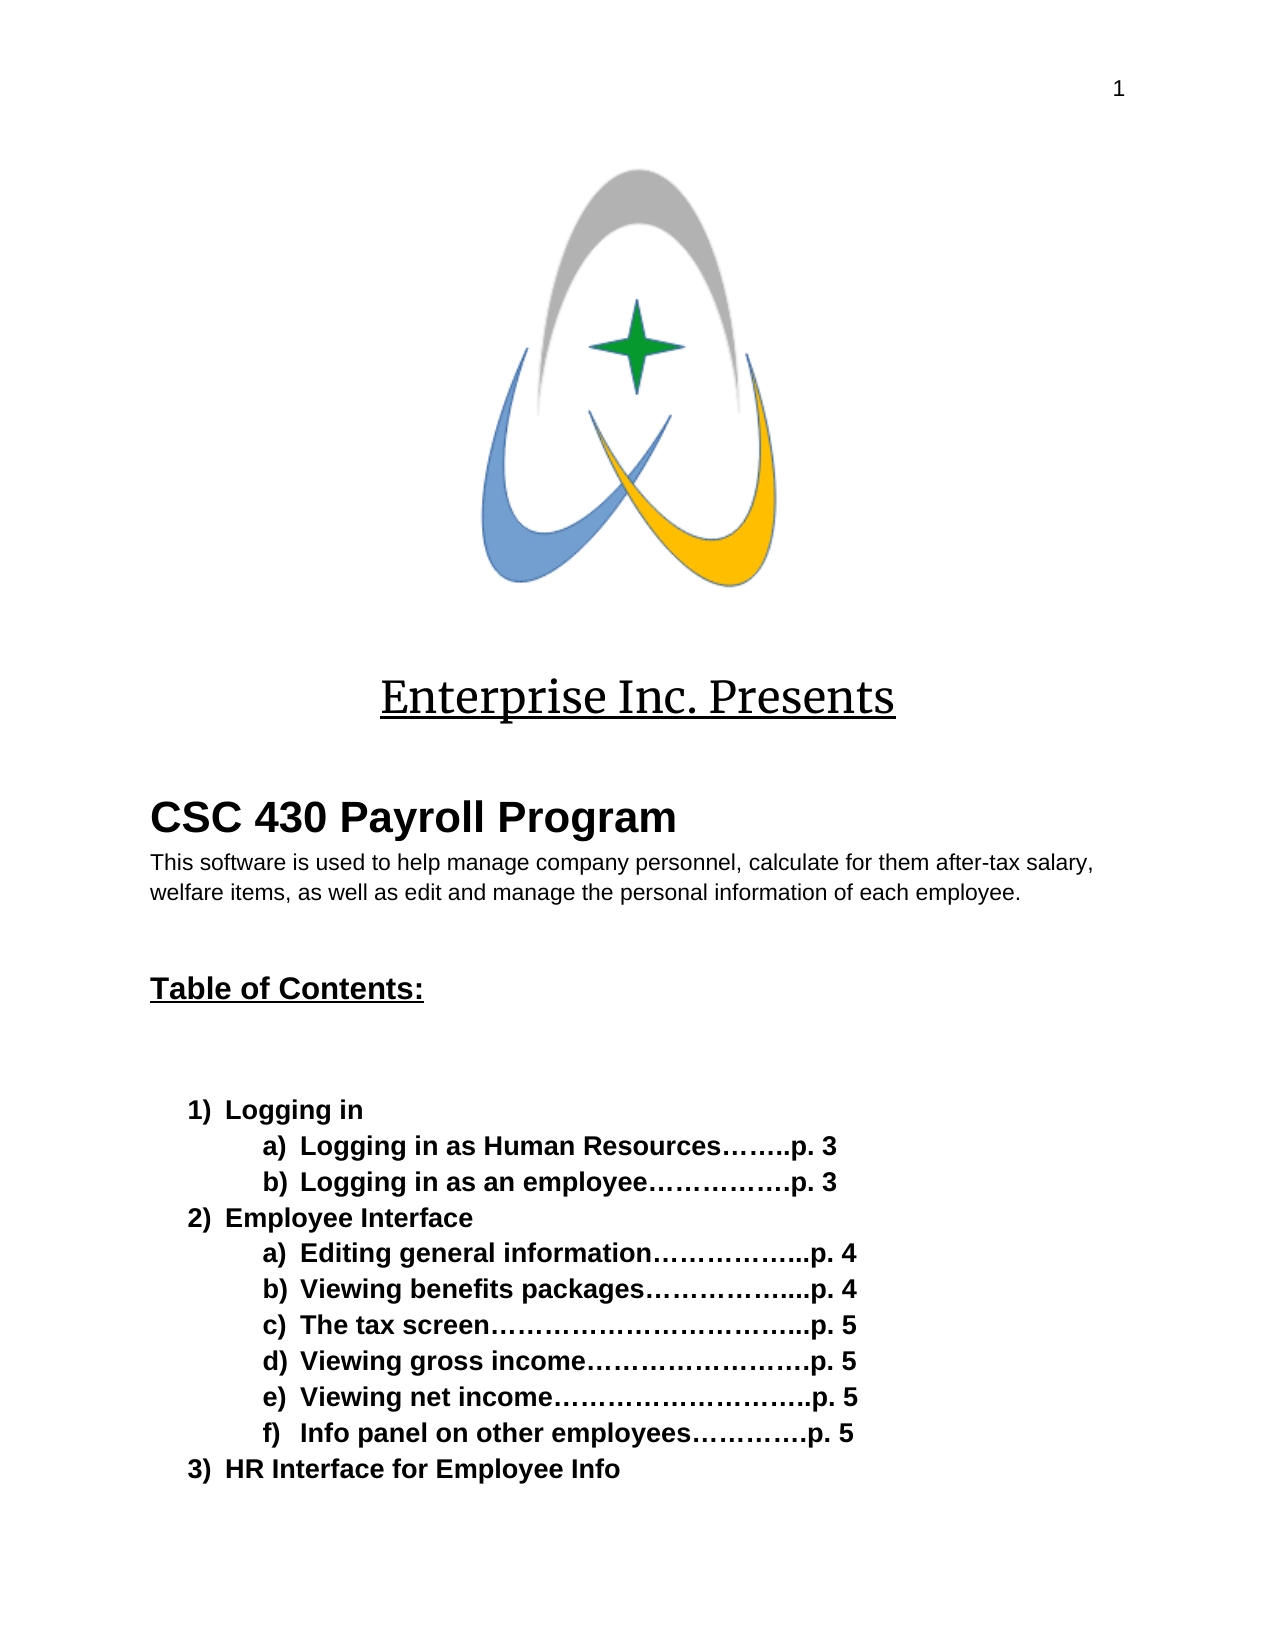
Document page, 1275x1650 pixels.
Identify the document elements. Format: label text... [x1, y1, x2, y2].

text Enterprise Inc. Presents [150, 670, 1125, 725]
list Logging in [187, 1094, 1125, 1125]
list Info panel on other employees………….p. 5 [262, 1417, 1125, 1448]
list Viewing net income………………………..p. 5 [262, 1381, 1125, 1412]
list The tax screen……………………………...p. 5 [262, 1309, 1125, 1341]
text This software is used to help manage company personnel, calculate for them after-tax salary, welfare items, as well as edit and manage the personal information of each employee. [150, 849, 1125, 906]
list Viewing benefits packages……………....p. 4 [262, 1273, 1125, 1305]
list Logging in as Human Resources……..p. 3 [262, 1130, 1125, 1161]
text Table of Contents: [150, 970, 1125, 1006]
list Viewing gross income…………………….p. 5 [262, 1345, 1125, 1377]
list HR Interface for Employee Info [187, 1453, 1125, 1484]
list Employee Interface [187, 1202, 1125, 1233]
text CSC 430 Payroll Program [150, 791, 1125, 842]
list Editing general information……………...p. 4 [262, 1237, 1125, 1269]
list Logging in as an employee…………….p. 3 [262, 1166, 1125, 1197]
picture [470, 168, 805, 589]
